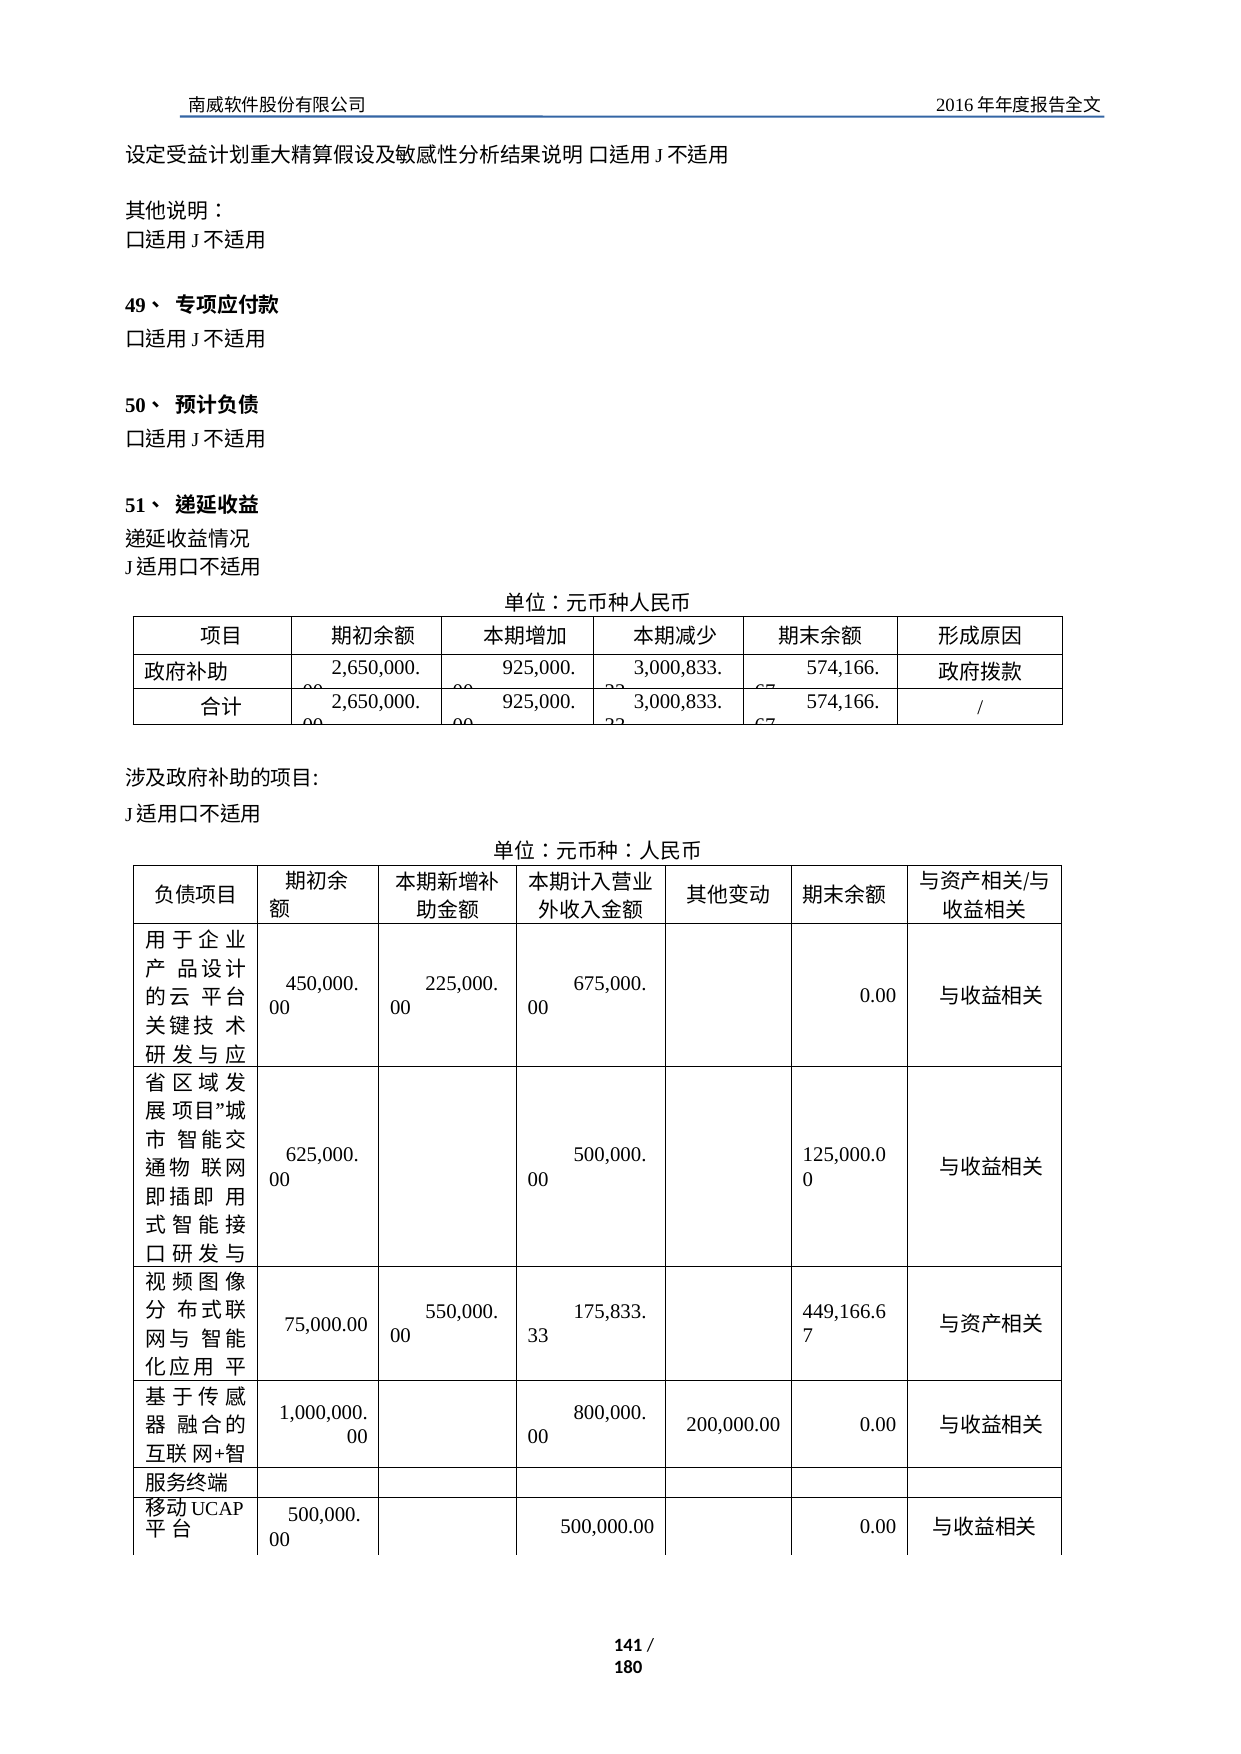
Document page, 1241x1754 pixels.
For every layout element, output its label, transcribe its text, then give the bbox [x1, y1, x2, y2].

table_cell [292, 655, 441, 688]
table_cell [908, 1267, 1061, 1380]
text 49、 专项应付款 [125, 290, 1071, 319]
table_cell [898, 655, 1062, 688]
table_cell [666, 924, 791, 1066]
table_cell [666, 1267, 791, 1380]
text 递延收益情况 [125, 524, 1071, 552]
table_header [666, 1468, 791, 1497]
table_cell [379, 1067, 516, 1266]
text J适用口不适用 [125, 799, 1071, 828]
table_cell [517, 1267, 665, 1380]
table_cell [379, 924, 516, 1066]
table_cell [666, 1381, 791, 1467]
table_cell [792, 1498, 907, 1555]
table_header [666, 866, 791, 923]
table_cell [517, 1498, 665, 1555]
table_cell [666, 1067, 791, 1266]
text 设定受益计划重大精算假设及敏感性分析结果说明 口适用J不适用 [125, 140, 1071, 169]
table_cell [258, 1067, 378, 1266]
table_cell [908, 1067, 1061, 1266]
text 50、 预计负债 [125, 390, 1071, 418]
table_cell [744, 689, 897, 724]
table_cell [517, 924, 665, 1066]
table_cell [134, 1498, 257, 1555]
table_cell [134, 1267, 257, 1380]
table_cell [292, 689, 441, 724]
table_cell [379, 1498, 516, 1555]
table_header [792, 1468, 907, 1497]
text J适用口不适用 [125, 552, 1071, 581]
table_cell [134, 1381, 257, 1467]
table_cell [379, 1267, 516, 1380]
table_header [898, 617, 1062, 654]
text 涉及政府补助的项目: [125, 763, 1071, 791]
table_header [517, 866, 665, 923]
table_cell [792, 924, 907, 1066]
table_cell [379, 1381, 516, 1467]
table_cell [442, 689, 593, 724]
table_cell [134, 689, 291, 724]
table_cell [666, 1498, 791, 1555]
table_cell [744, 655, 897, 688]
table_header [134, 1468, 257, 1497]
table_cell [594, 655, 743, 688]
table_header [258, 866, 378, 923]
text 口适用J不适用 [125, 424, 1071, 452]
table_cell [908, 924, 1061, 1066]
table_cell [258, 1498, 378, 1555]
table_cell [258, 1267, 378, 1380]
text 口适用J不适用 [125, 324, 1071, 353]
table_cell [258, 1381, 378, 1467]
text 口适用J不适用 [125, 224, 1071, 253]
text 单位：元币种：人民币 [125, 836, 1071, 865]
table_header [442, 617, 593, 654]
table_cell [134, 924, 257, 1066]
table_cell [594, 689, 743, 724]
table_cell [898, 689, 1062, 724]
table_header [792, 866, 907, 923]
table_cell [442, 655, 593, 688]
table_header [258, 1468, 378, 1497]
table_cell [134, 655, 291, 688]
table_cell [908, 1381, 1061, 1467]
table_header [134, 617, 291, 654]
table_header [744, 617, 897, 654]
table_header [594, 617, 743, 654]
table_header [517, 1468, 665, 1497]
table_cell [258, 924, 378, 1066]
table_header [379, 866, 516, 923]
text 其他说明： [125, 196, 1071, 224]
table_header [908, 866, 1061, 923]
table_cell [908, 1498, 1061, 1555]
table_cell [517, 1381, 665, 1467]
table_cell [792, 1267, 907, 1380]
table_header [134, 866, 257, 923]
text 单位：元币种人民币 [125, 588, 1071, 616]
text 51、 递延收益 [125, 490, 1071, 518]
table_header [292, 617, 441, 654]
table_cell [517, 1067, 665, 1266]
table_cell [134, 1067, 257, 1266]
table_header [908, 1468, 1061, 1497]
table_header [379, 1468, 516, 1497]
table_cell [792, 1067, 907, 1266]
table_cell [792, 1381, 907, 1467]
